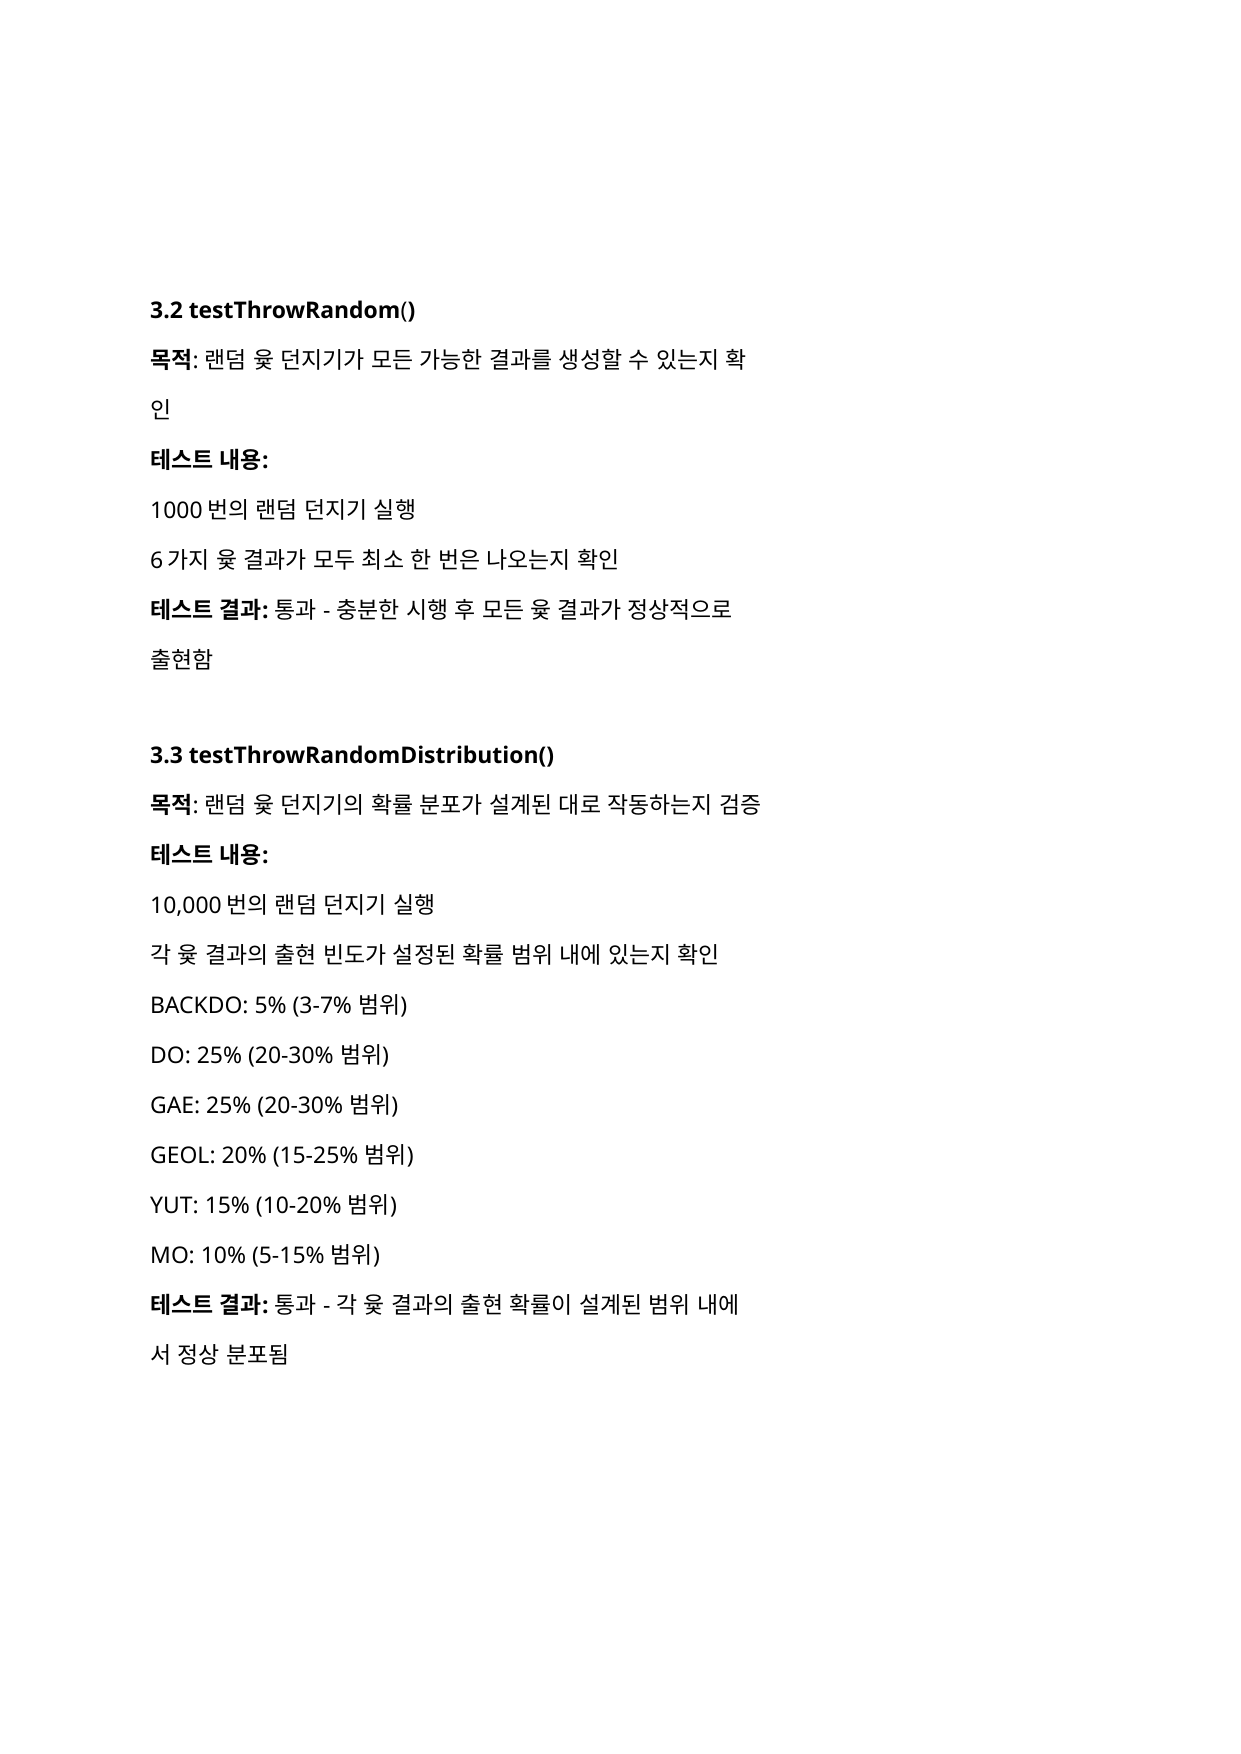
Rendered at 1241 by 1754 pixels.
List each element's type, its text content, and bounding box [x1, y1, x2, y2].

text 목적: 랜덤 윷 던지기의 확률 분포가 설계된 대로 작동하는지 검증 [150, 787, 1090, 821]
text 테스트 내용: [150, 442, 1090, 475]
text MO: 10% (5-15% 범위) [150, 1237, 1090, 1271]
text 1000번의 랜덤 던지기 실행 [150, 492, 1090, 525]
text GEOL: 20% (15-25% 범위) [150, 1137, 1090, 1171]
text 3.3 testThrowRandomDistribution() [150, 739, 1090, 771]
text DO: 25% (20-30% 범위) [150, 1037, 1090, 1071]
text 출현함 [150, 642, 1090, 675]
text 10,000번의 랜덤 던지기 실행 [150, 887, 1090, 921]
text 6가지 윷 결과가 모두 최소 한 번은 나오는지 확인 [150, 542, 1090, 575]
text 각 윷 결과의 출현 빈도가 설정된 확률 범위 내에 있는지 확인 [150, 937, 1090, 971]
text 테스트 내용: [150, 837, 1090, 871]
text YUT: 15% (10-20% 범위) [150, 1187, 1090, 1221]
text GAE: 25% (20-30% 범위) [150, 1087, 1090, 1121]
text 목적: 랜덤 윷 던지기가 모든 가능한 결과를 생성할 수 있는지 확 [150, 342, 1090, 375]
text BACKDO: 5% (3-7% 범위) [150, 987, 1090, 1021]
text 테스트 결과: 통과 - 충분한 시행 후 모든 윷 결과가 정상적으로 [150, 592, 1090, 625]
text 인 [150, 392, 1090, 425]
text 3.2 testThrowRandom() [150, 294, 1090, 325]
text 테스트 결과: 통과 - 각 윷 결과의 출현 확률이 설계된 범위 내에 [150, 1287, 1090, 1321]
text 서 정상 분포됨 [150, 1337, 1090, 1370]
